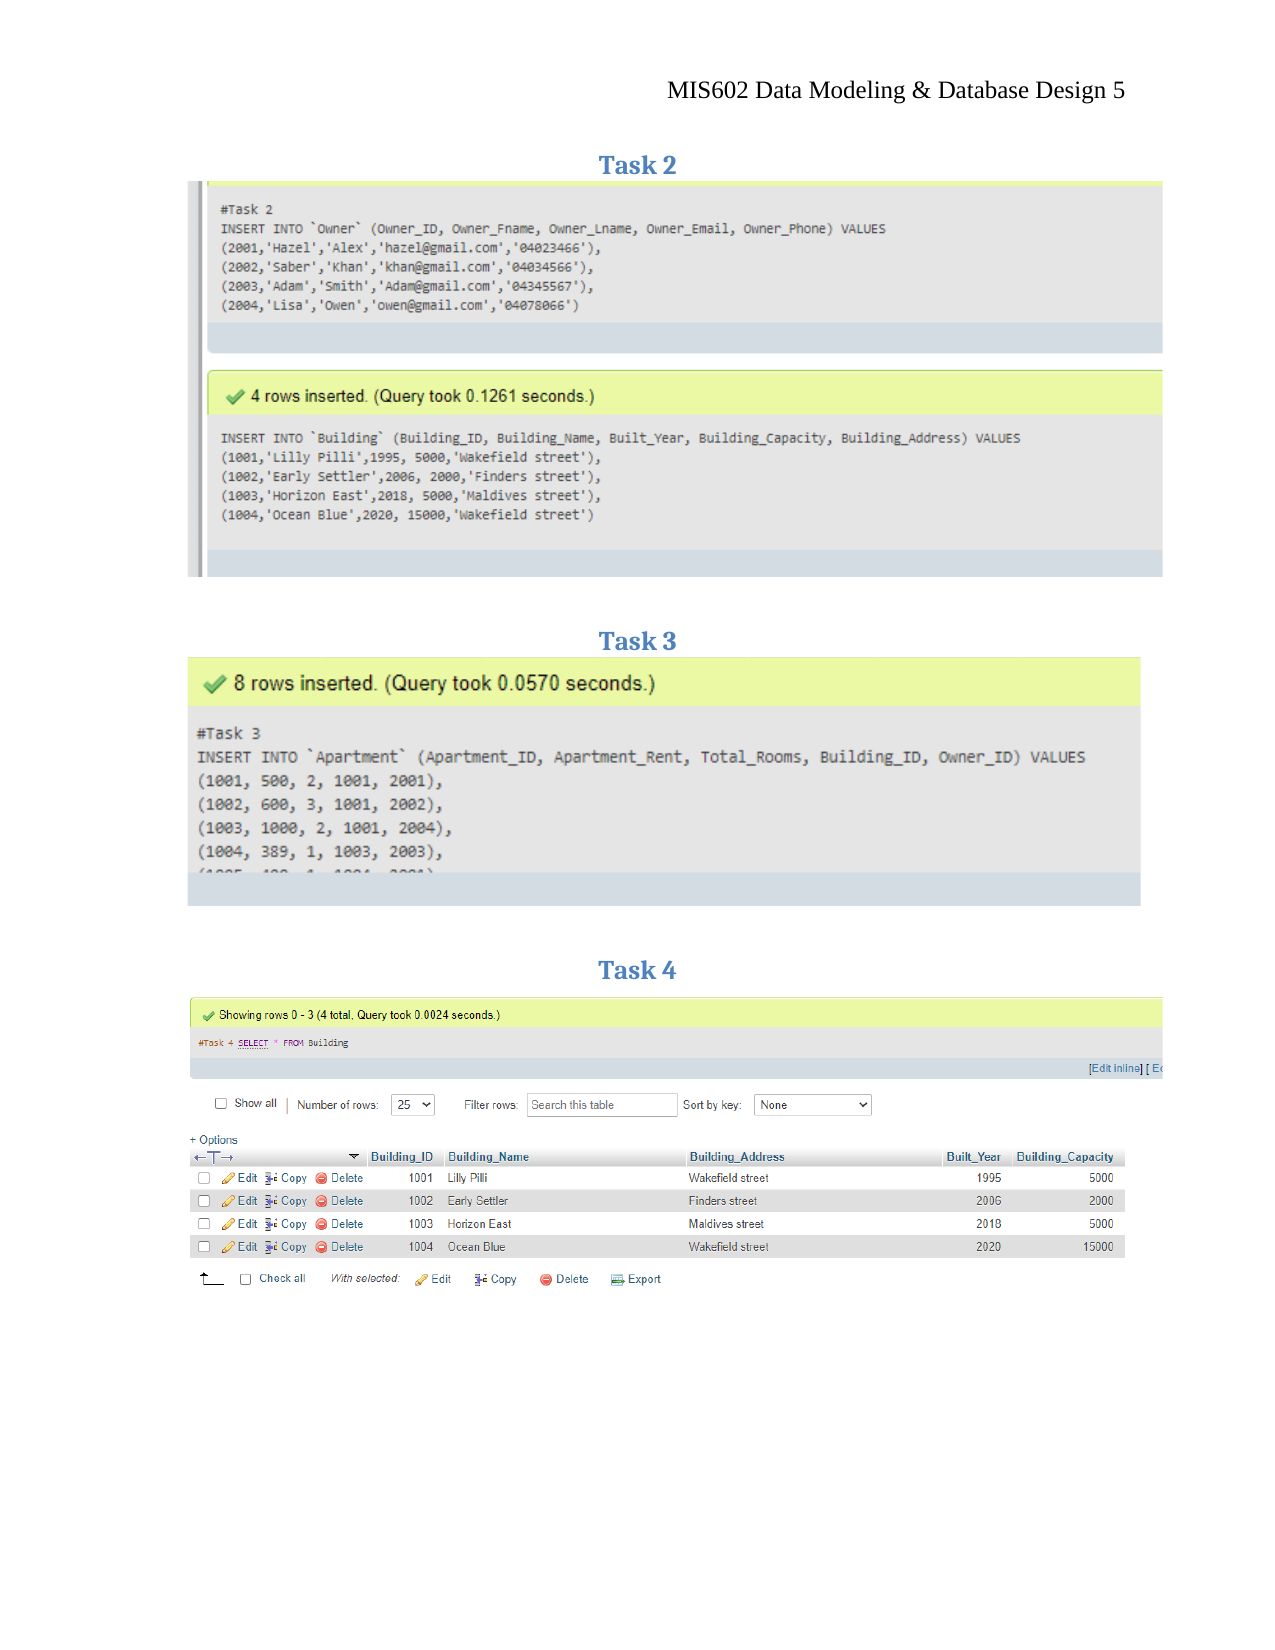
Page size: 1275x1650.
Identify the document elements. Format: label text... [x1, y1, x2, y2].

subtitle Task 4 [150, 955, 1125, 986]
picture [187, 181, 1163, 577]
picture [187, 657, 1141, 906]
subtitle Task 3 [150, 626, 1125, 657]
picture [187, 986, 1163, 1291]
subtitle Task 2 [150, 150, 1125, 181]
